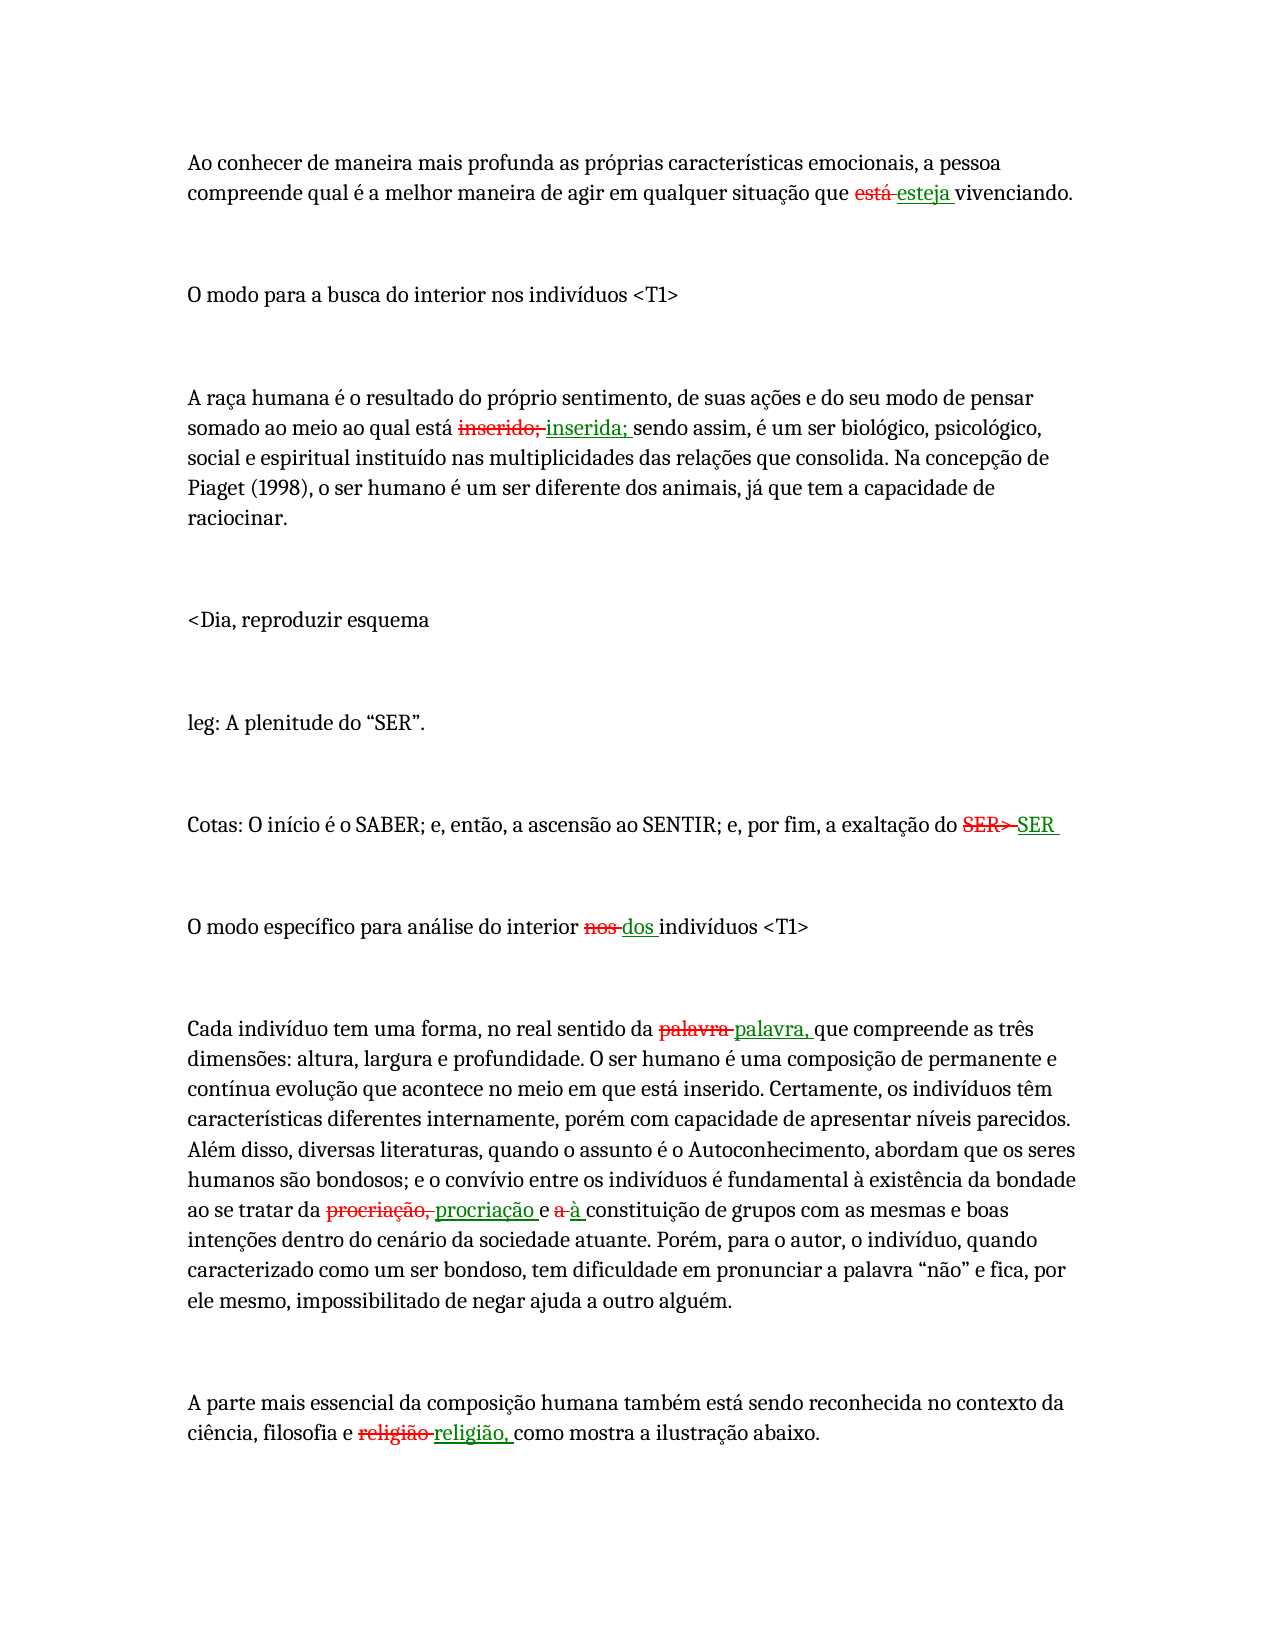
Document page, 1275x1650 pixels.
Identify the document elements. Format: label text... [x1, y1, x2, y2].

text Cada indivíduo tem uma forma, no real sentido da palavra palavra, que compreende as três dimensões: altura, largura e profundidade. O ser humano é uma composição de permanente e contínua evolução que acontece no meio em que está inserido. Certamente, os indivíduos têm características diferentes internamente, porém com capacidade de apresentar níveis parecidos. Além disso, diversas literaturas, quando o assunto é o Autoconhecimento, abordam que os seres humanos são bondosos; e o convívio entre os indivíduos é fundamental à existência da bondade ao se tratar da procriação, procriação e a à constituição de grupos com as mesmas e boas intenções dentro do cenário da sociedade atuante. Porém, para o autor, o indivíduo, quando caracterizado como um ser bondoso, tem dificuldade em pronunciar a palavra “não” e fica, por ele mesmo, impossibilitado de negar ajuda a outro alguém. [187, 1016, 1087, 1314]
text O modo para a busca do interior nos indivíduos <T1> [187, 282, 1087, 309]
text Cotas: O início é o SABER; e, então, a ascensão ao SENTIR; e, por fim, a exaltação do SER> SER [187, 811, 1087, 838]
text leg: A plenitude do “SER”. [187, 709, 1087, 736]
text A parte mais essencial da composição humana também está sendo reconhecida no contexto da ciência, filosofia e religião religião, como mostra a ilustração abaixo. [187, 1389, 1087, 1446]
text <Dia, reproduzir esquema [187, 607, 1087, 634]
text A raça humana é o resultado do próprio sentimento, de suas ações e do seu modo de pensar somado ao meio ao qual está inserido; inserida; sendo assim, é um ser biológico, psicológico, social e espiritual instituído nas multiplicidades das relações que consolida. Na concepção de Piaget (1998), o ser humano é um ser diferente dos animais, já que tem a capacidade de raciocinar. [187, 384, 1087, 532]
text Ao conhecer de maneira mais profunda as próprias características emocionais, a pessoa compreende qual é a melhor maneira de agir em qualquer situação que está esteja vivenciando. [187, 150, 1087, 207]
text O modo específico para análise do interior nos dos indivíduos <T1> [187, 913, 1087, 940]
